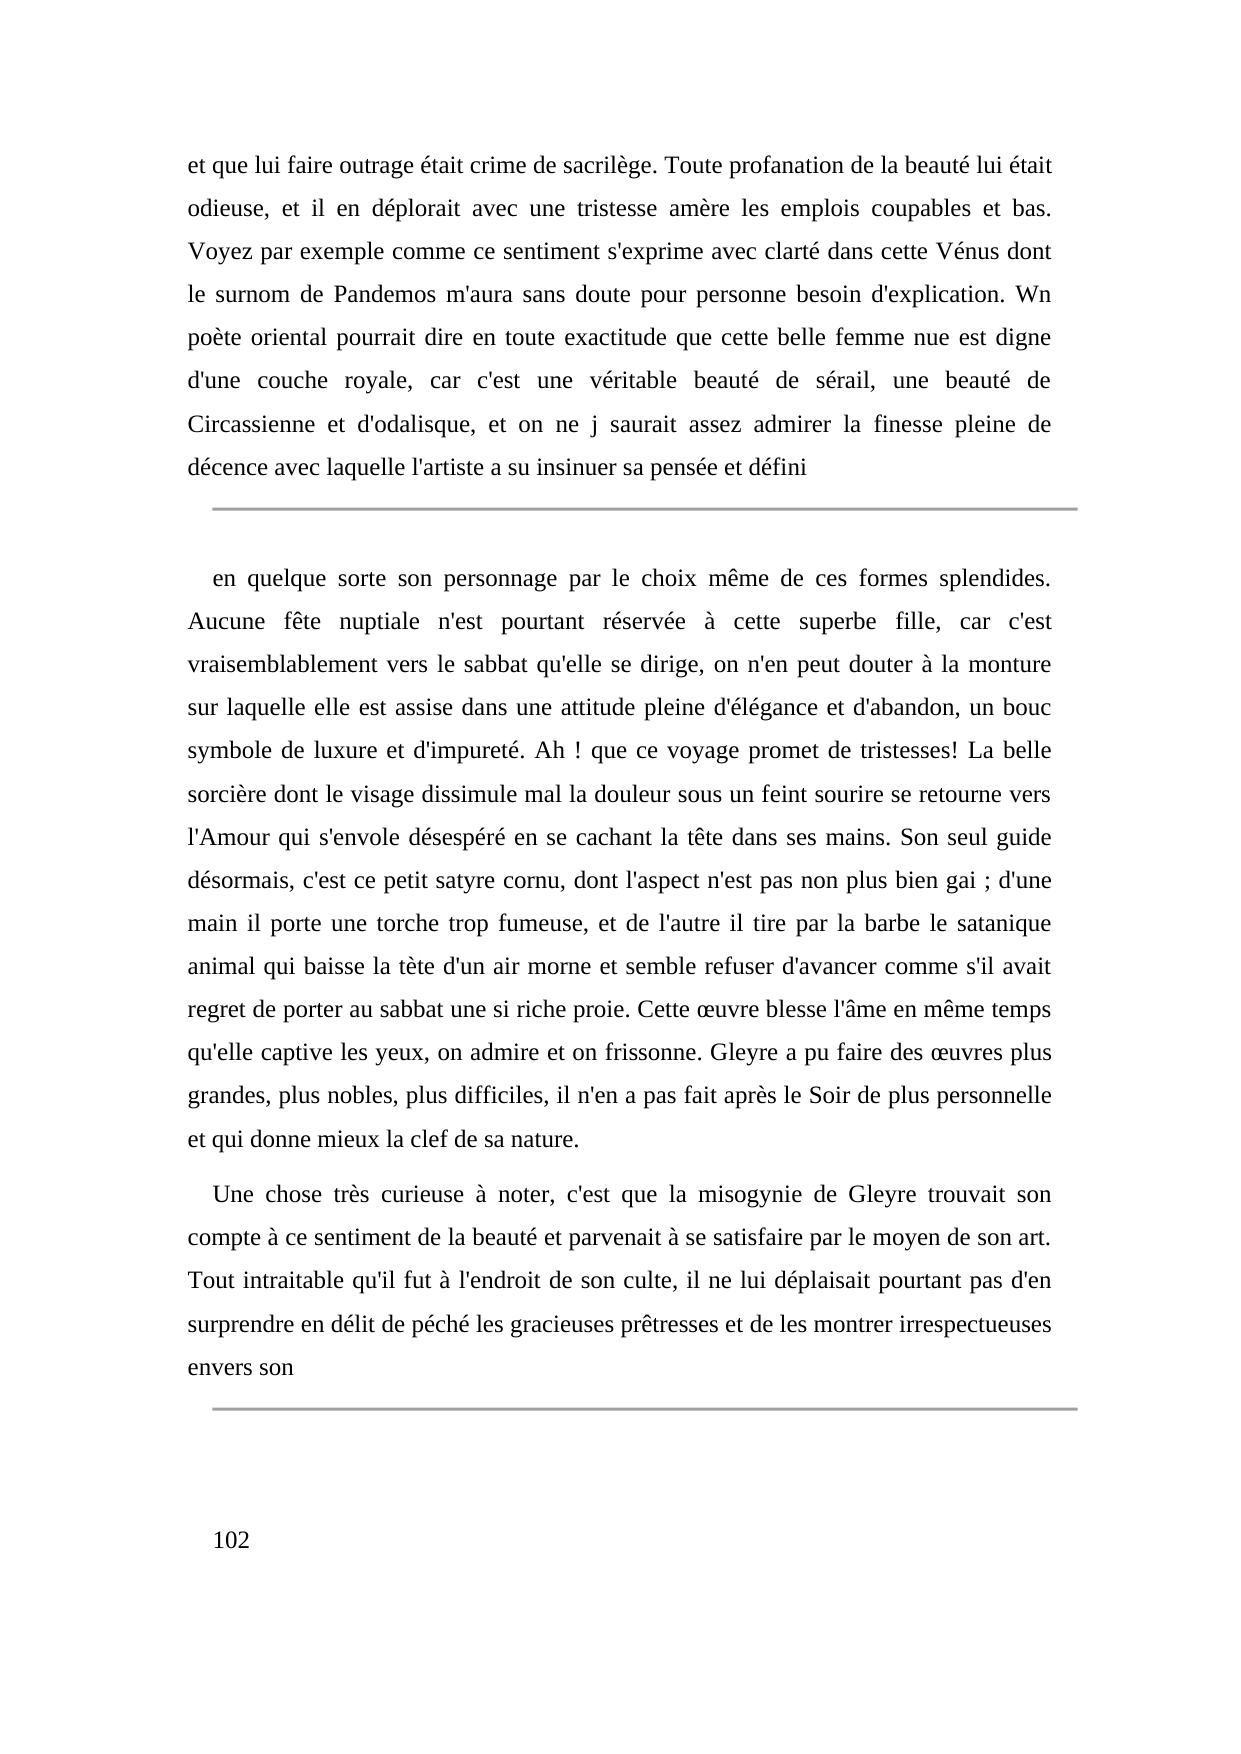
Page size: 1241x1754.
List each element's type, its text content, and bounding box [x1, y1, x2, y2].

text en quelque sorte son personnage par le choix même de ces formes splendides. Aucune fête nuptiale n'est pourtant réservée à cette superbe fille, car c'est vraisemblablement vers le sabbat qu'elle se dirige, on n'en peut douter à la monture sur laquelle elle est assise dans une attitude pleine d'élégance et d'abandon, un bouc symbole de luxure et d'impureté. Ah ! que ce voyage promet de tristesses! La belle sorcière dont le visage dissimule mal la douleur sous un feint sourire se retourne vers l'Amour qui s'envole désespéré en se cachant la tête dans ses mains. Son seul guide désormais, c'est ce petit satyre cornu, dont l'aspect n'est pas non plus bien gai ; d'une main il porte une torche trop fumeuse, et de l'autre il tire par la barbe le satanique animal qui baisse la tète d'un air morne et semble refuser d'avancer comme s'il avait regret de porter au sabbat une si riche proie. Cette œuvre blesse l'âme en même temps qu'elle captive les yeux, on admire et on frissonne. Gleyre a pu faire des œuvres plus grandes, plus nobles, plus difficiles, il n'en a pas fait après le Soir de plus personnelle et qui donne mieux la clef de sa nature. [187, 563, 1053, 1152]
text Une chose très curieuse à noter, c'est que la misogynie de Gleyre trouvait son compte à ce sentiment de la beauté et parvenait à se satisfaire par le moyen de son art. Tout intraitable qu'il fut à l'endroit de son culte, il ne lui déplaisait pourtant pas d'en surprendre en délit de péché les gracieuses prêtresses et de les montrer irrespectueuses envers son [187, 1179, 1053, 1381]
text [187, 150, 1053, 481]
